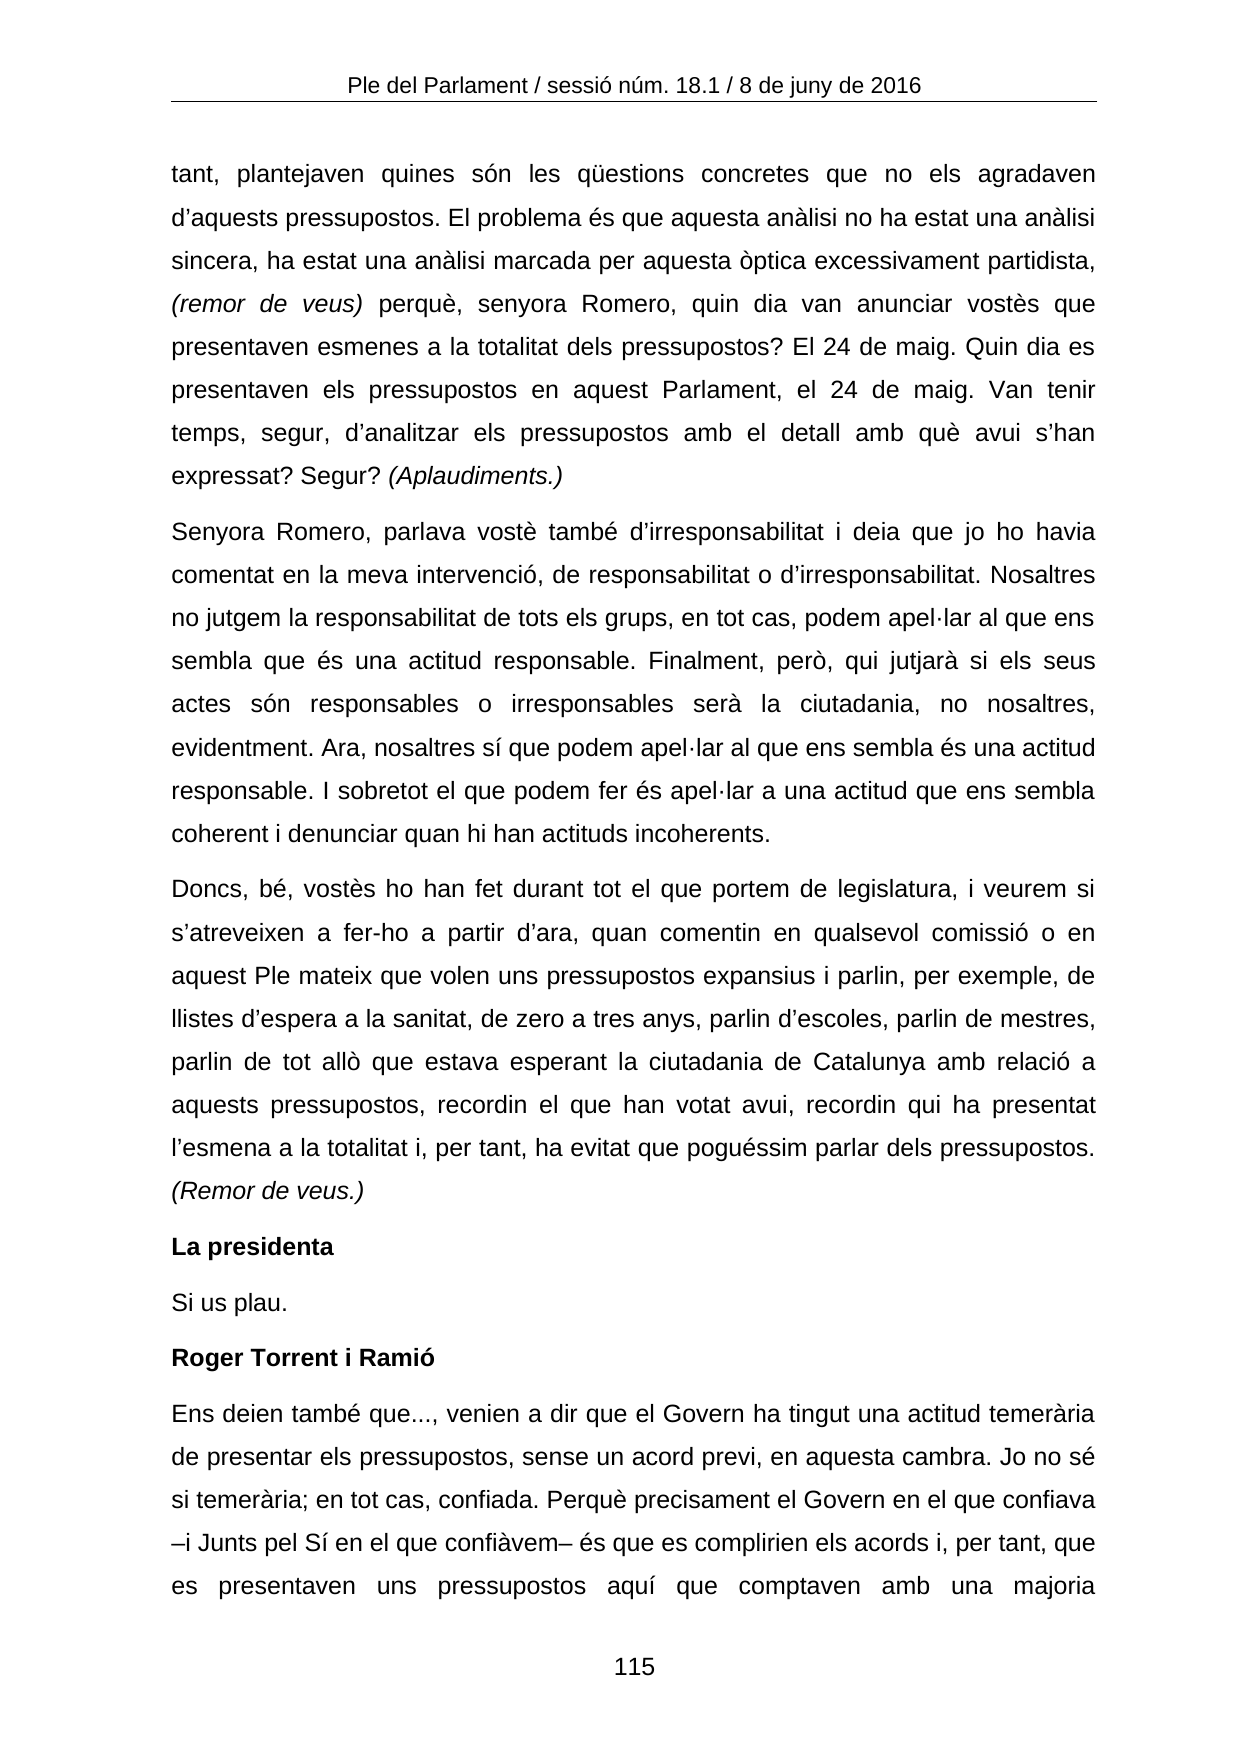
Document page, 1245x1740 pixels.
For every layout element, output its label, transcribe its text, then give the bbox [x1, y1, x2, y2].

text Doncs, bé, vostès ho han fet durant tot el que portem de legislatura, i veurem si s’atreveixen a fer-ho a partir d’ara, quan comentin en qualsevol comissió o en aquest Ple mateix que volen uns pressupostos expansius i parlin, per exemple, de llistes d’espera a la sanitat, de zero a tres anys, parlin d’escoles, parlin de mestres, parlin de tot allò que estava esperant la ciutadania de Catalunya amb relació a aquests pressupostos, recordin el que han votat avui, recordin qui ha presentat l’esmena a la totalitat i, per tant, ha evitat que poguéssim parlar dels pressupostos. (Remor de veus.) [171, 874, 1097, 1205]
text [171, 159, 1097, 490]
text Si us plau. [171, 1288, 1097, 1316]
text Senyora Romero, parlava vostè també d’irresponsabilitat i deia que jo ho havia comentat en la meva intervenció, de responsabilitat o d’irresponsabilitat. Nosaltres no jutgem la responsabilitat de tots els grups, en tot cas, podem apel·lar al que ens sembla que és una actitud responsable. Finalment, però, qui jutjarà si els seus actes són responsables o irresponsables serà la ciutadania, no nosaltres, evidentment. Ara, nosaltres sí que podem apel·lar al que ens sembla és una actitud responsable. I sobretot el que podem fer és apel·lar a una actitud que ens sembla coherent i denunciar quan hi han actituds incoherents. [171, 517, 1097, 848]
text La presidenta [171, 1232, 1097, 1261]
text Roger Torrent i Ramió [171, 1343, 1097, 1372]
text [171, 1399, 1097, 1600]
